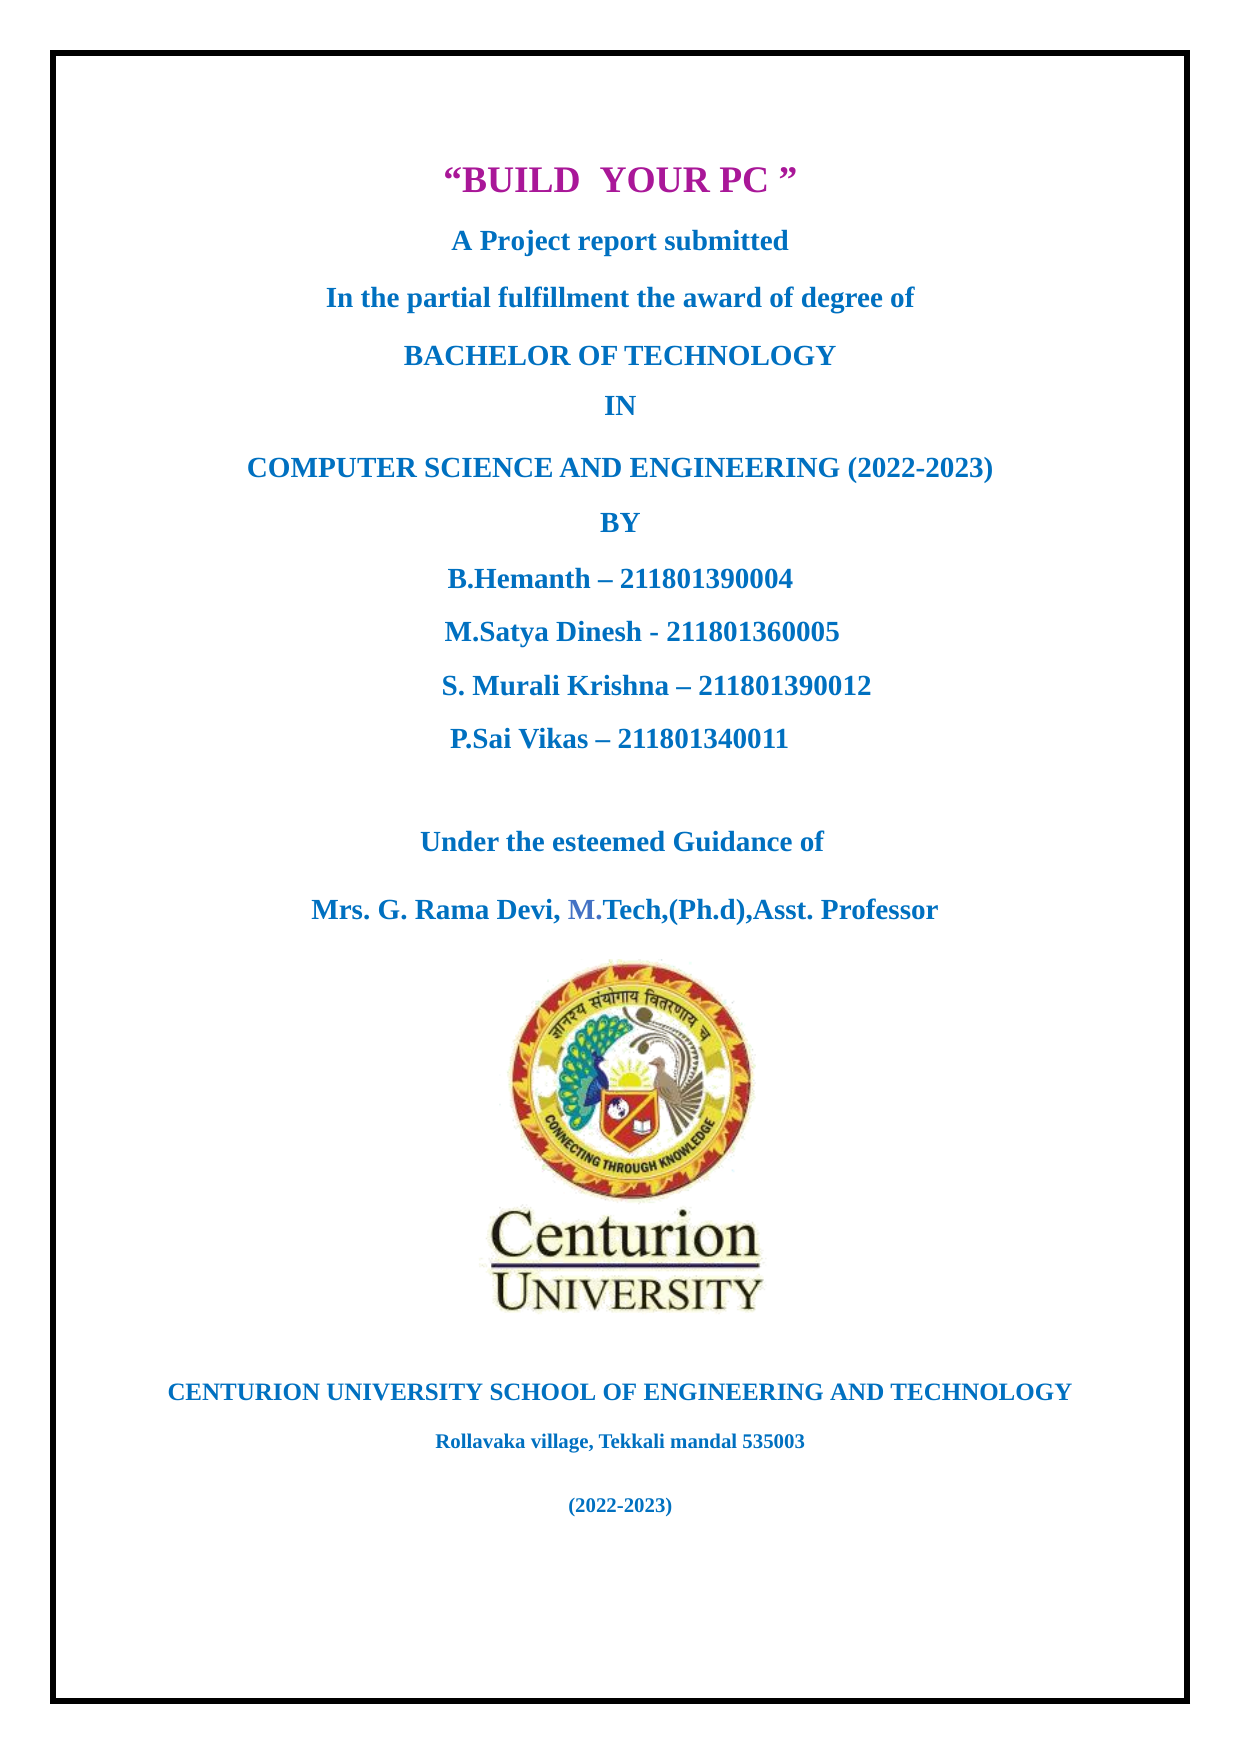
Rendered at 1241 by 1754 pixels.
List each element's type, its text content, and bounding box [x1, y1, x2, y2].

text BY [150, 506, 1090, 539]
text (2022-2023) [150, 1493, 1090, 1517]
subtitle A Project report submitted [150, 223, 1090, 256]
picture [478, 959, 772, 1317]
text COMPUTER SCIENCE AND ENGINEERING (2022-2023) [150, 450, 1090, 483]
text B.Hemanth – 211801390004 [150, 561, 1090, 595]
text In the partial fulfillment the award of degree of [150, 280, 1090, 314]
text IN [150, 388, 1090, 422]
text CENTURION UNIVERSITY SCHOOL OF ENGINEERING AND TECHNOLOGY [150, 1377, 1090, 1405]
text BACHELOR OF TECHNOLOGY [150, 338, 1090, 371]
text P.Sai Vikas – 211801340011 [375, 721, 1090, 754]
text Mrs. G. Rama Devi, M.Tech,(Ph.d),Asst. Professor [159, 892, 1090, 925]
text S. Murali Krishna – 211801390012 [150, 668, 1090, 701]
subtitle “BUILD YOUR PC ” [150, 157, 1090, 200]
text Under the esteemed Guidance of [150, 824, 1090, 858]
text Rollavaka village, Tekkali mandal 535003 [150, 1429, 1090, 1453]
text M.Satya Dinesh - 211801360005 [150, 614, 1090, 648]
